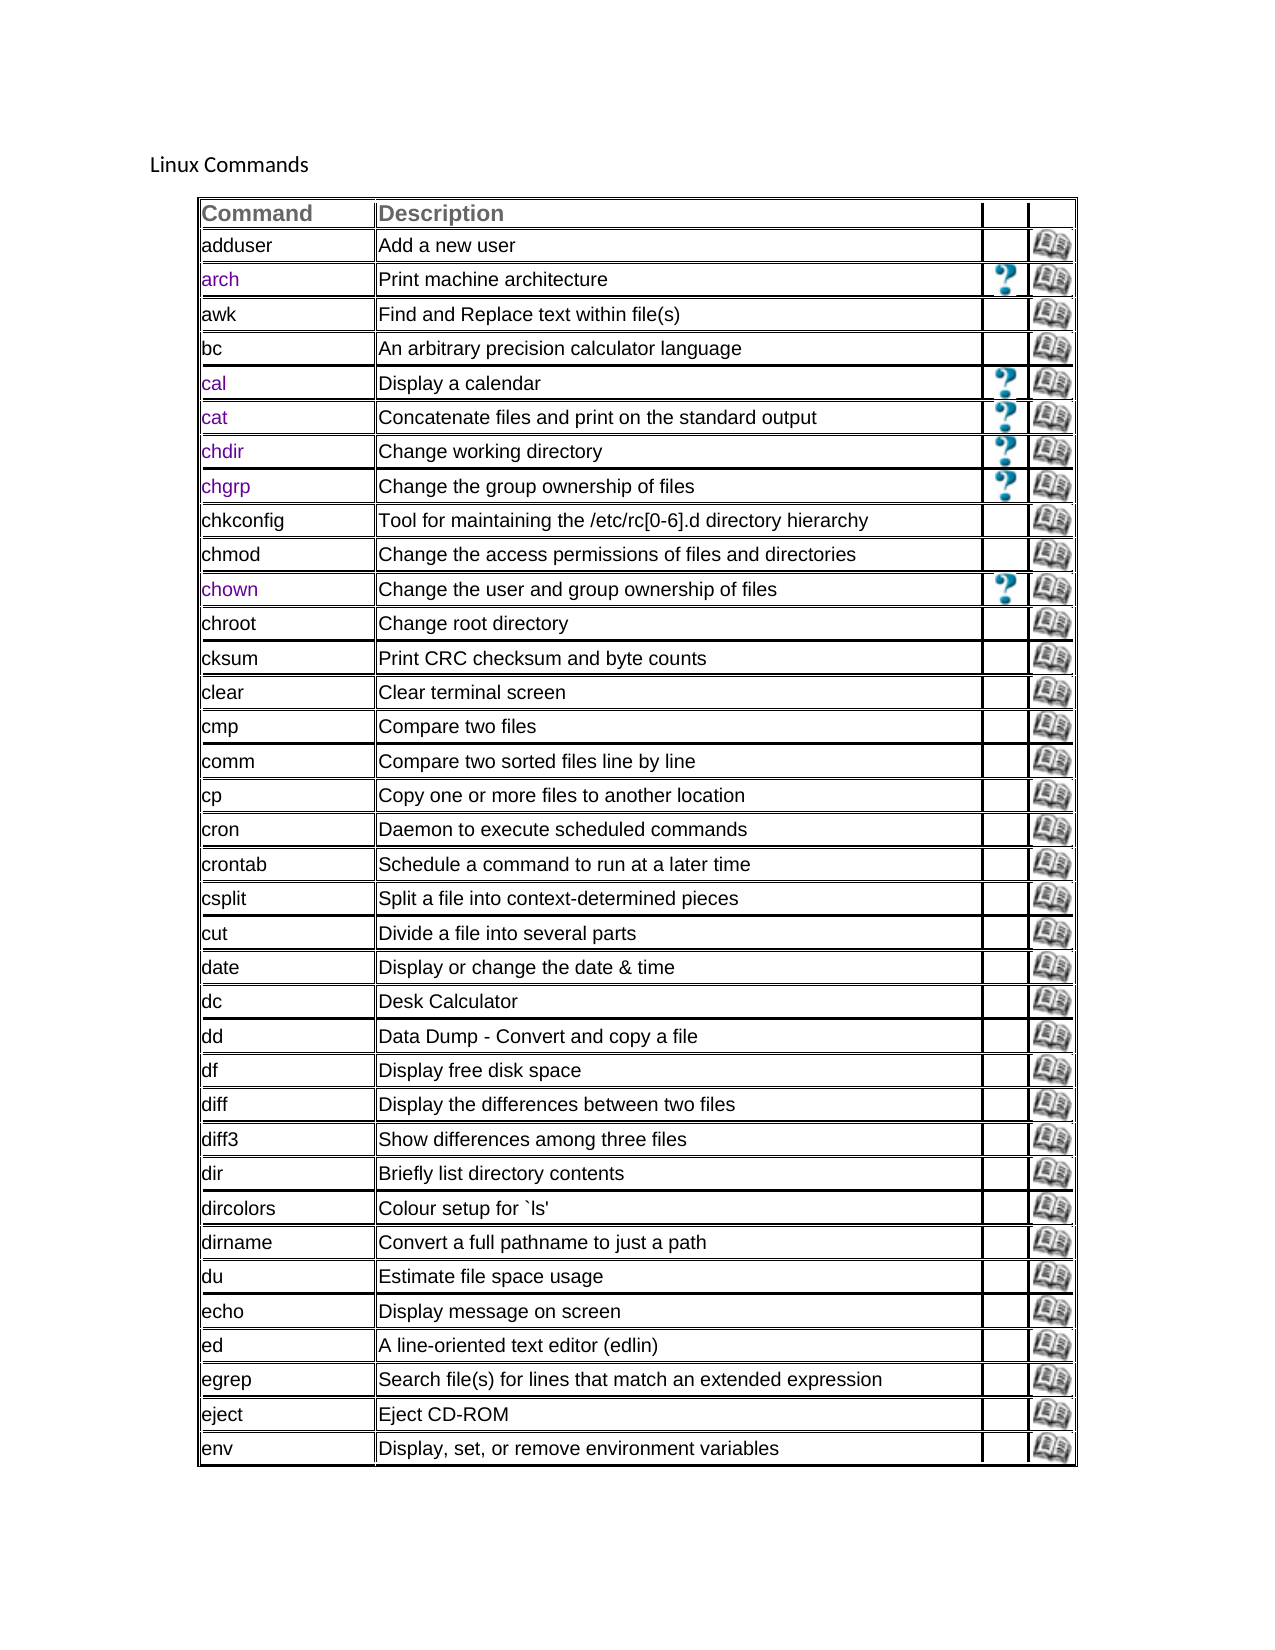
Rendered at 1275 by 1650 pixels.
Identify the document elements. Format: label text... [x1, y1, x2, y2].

table_cell [1030, 330, 1075, 364]
table_cell diff [199, 1086, 376, 1120]
picture [1032, 1192, 1072, 1224]
table_cell Desk Calculator [377, 986, 981, 1017]
table_cell [984, 1158, 1027, 1189]
picture [1032, 676, 1072, 708]
table_cell cron [199, 811, 376, 845]
table_cell Convert a full pathname to just a path [377, 1227, 981, 1258]
picture [1032, 882, 1072, 914]
table_cell Print machine architecture [377, 264, 981, 295]
table_cell dir [201, 1155, 374, 1189]
table_cell [984, 539, 1027, 570]
table_cell dc [199, 983, 376, 1017]
picture [1032, 848, 1072, 880]
table_cell Change root directory [377, 608, 981, 639]
table_cell df [201, 1051, 374, 1086]
table_cell Compare two sorted files line by line [377, 745, 981, 776]
table_cell [984, 608, 1027, 639]
table_cell [984, 711, 1027, 742]
table_cell [984, 367, 994, 398]
table_cell dircolors [201, 1189, 374, 1223]
table_cell [984, 1227, 1027, 1258]
table_cell crontab [201, 845, 374, 879]
picture [1032, 951, 1072, 983]
table_cell Divide a file into several parts [377, 917, 981, 948]
table_cell cp [201, 776, 374, 811]
table_cell [1030, 295, 1075, 329]
picture [1032, 814, 1072, 846]
table_cell [1030, 1051, 1075, 1086]
table_cell [1030, 1430, 1075, 1464]
table_cell [1030, 1155, 1075, 1189]
table_cell [984, 1261, 1027, 1292]
table_cell bc [201, 330, 374, 364]
table_cell [984, 849, 1027, 879]
table_cell [984, 264, 994, 295]
picture [1032, 332, 1072, 364]
table_cell [984, 642, 1027, 673]
table_cell Estimate file space usage [377, 1261, 981, 1292]
table_cell Compare two files [377, 711, 981, 742]
table_cell Tool for maintaining the /etc/rc[0-6].d directory hierarchy [377, 505, 981, 536]
table_cell date [201, 948, 374, 983]
table_cell [984, 1330, 1027, 1361]
table_cell Copy one or more files to another location [377, 780, 981, 811]
table_cell [1028, 708, 1076, 742]
picture [1032, 298, 1072, 330]
table_cell Change the group ownership of files [377, 470, 981, 501]
table_cell dirname [201, 1223, 374, 1258]
table_cell [1030, 570, 1075, 604]
table_cell echo [201, 1292, 374, 1326]
table_cell Change the user and group ownership of files [377, 574, 981, 604]
table_cell [984, 745, 1027, 776]
table_cell Split a file into context-determined pieces [377, 883, 981, 914]
table_cell [984, 986, 1027, 1017]
picture [1032, 1157, 1072, 1189]
table_cell [982, 1433, 1028, 1464]
table_cell [1030, 1120, 1075, 1154]
table_cell Display free disk space [377, 1055, 981, 1086]
table_cell [1030, 398, 1075, 433]
picture [1032, 711, 1072, 742]
table_cell A line-oriented text editor (edlin) [377, 1330, 981, 1361]
table_cell [984, 470, 994, 501]
picture [1032, 917, 1072, 949]
table_cell [984, 1124, 1027, 1154]
table_cell [984, 1192, 1027, 1223]
picture [1032, 1329, 1072, 1361]
picture [1032, 1364, 1072, 1396]
table_cell [1030, 1223, 1075, 1258]
table_cell [1028, 983, 1076, 1017]
picture [994, 401, 1017, 433]
table_cell chgrp [201, 467, 374, 501]
table_cell Eject CD-ROM [377, 1399, 981, 1429]
table_cell [984, 1020, 1027, 1051]
table_cell [1030, 1326, 1075, 1361]
picture [1032, 1226, 1072, 1258]
picture [1032, 1261, 1072, 1292]
picture [994, 264, 1017, 296]
table_cell env [201, 1430, 376, 1464]
table_cell Change the access permissions of files and directories [377, 539, 981, 570]
table_cell [1017, 367, 1027, 398]
picture [1032, 436, 1072, 467]
table_cell [1030, 605, 1075, 639]
picture [1032, 539, 1072, 571]
picture [1032, 264, 1072, 296]
picture [994, 573, 1017, 605]
table_header Description [376, 200, 982, 226]
table_cell [1017, 574, 1027, 604]
table_cell [1030, 880, 1075, 914]
table_cell [1017, 470, 1027, 501]
table_cell cat [201, 398, 374, 433]
picture [994, 367, 1017, 399]
picture [1032, 1295, 1072, 1327]
table_cell [984, 333, 1027, 364]
table_cell adduser [201, 226, 374, 261]
table_cell Clear terminal screen [377, 677, 981, 708]
table_cell [984, 814, 1027, 845]
picture [1032, 1020, 1072, 1052]
table_cell cal [201, 364, 374, 398]
table_cell Schedule a command to run at a later time [377, 849, 981, 879]
table_header [982, 200, 1028, 226]
table_cell egrep [199, 1361, 376, 1395]
table_cell [1030, 845, 1075, 879]
picture [994, 470, 1017, 502]
table_cell [1028, 261, 1076, 295]
table_cell [984, 883, 1027, 914]
table_cell An arbitrary precision calculator language [377, 333, 981, 364]
table_cell Colour setup for `ls' [377, 1192, 981, 1223]
table_cell chmod [199, 536, 376, 570]
table_cell csplit [201, 880, 374, 914]
table_cell du [199, 1258, 376, 1292]
table_cell [984, 1055, 1027, 1086]
table_cell Change working directory [377, 436, 981, 467]
table_cell Display, set, or remove environment variables [376, 1433, 982, 1464]
picture [1032, 229, 1072, 261]
table_cell chkconfig [201, 501, 374, 536]
table_cell [1017, 436, 1027, 467]
picture [1032, 779, 1072, 811]
table_cell chroot [201, 605, 374, 639]
picture [1032, 1089, 1072, 1121]
table_cell [984, 299, 1027, 329]
table_cell Concatenate files and print on the standard output [377, 402, 981, 433]
picture [1032, 1398, 1072, 1430]
table_cell [1028, 536, 1076, 570]
table_header Command [201, 200, 376, 226]
table_cell [984, 677, 1027, 708]
table_cell Daemon to execute scheduled commands [377, 814, 981, 845]
picture [1032, 1123, 1072, 1155]
table_cell Display the differences between two files [377, 1089, 981, 1120]
picture [1032, 986, 1072, 1017]
table_cell [984, 505, 1027, 536]
table_cell [1028, 811, 1076, 845]
table_cell diff3 [201, 1120, 374, 1154]
table_cell [1017, 264, 1027, 295]
table_cell [1017, 402, 1027, 433]
table_cell Find and Replace text within file(s) [377, 299, 981, 329]
table_cell [984, 1089, 1027, 1120]
table_cell [1030, 776, 1075, 811]
table_cell [984, 574, 994, 604]
table_cell Display message on screen [377, 1295, 981, 1326]
table_cell comm [201, 742, 374, 776]
table_cell ed [201, 1326, 374, 1361]
table_cell arch [199, 261, 376, 295]
table_cell [1028, 433, 1076, 467]
table_cell [1030, 501, 1075, 536]
picture [1032, 607, 1072, 639]
table_cell chdir [199, 433, 376, 467]
picture [1032, 470, 1072, 502]
picture [1032, 1432, 1072, 1464]
table_cell awk [201, 295, 374, 329]
table_header [1028, 200, 1075, 226]
picture [1032, 504, 1072, 536]
table_cell [1030, 948, 1075, 983]
picture [1032, 573, 1072, 605]
table_cell Add a new user [377, 230, 981, 261]
picture [1032, 401, 1072, 433]
table_cell Print CRC checksum and byte counts [377, 642, 981, 673]
table_cell [1030, 226, 1075, 261]
table_cell Show differences among three files [377, 1124, 981, 1154]
picture [1032, 1054, 1072, 1086]
table_cell cksum [201, 639, 374, 673]
table_cell cmp [199, 708, 376, 742]
table_cell clear [201, 673, 374, 708]
table_cell [1030, 1395, 1075, 1429]
picture [994, 436, 1017, 467]
table_cell [1028, 1258, 1076, 1292]
table_cell [984, 1295, 1027, 1326]
table_cell Data Dump - Convert and copy a file [377, 1020, 981, 1051]
picture [1032, 642, 1072, 674]
table_cell [984, 436, 994, 467]
picture [1032, 367, 1072, 399]
table_cell [1028, 1361, 1076, 1395]
table_cell Briefly list directory contents [377, 1158, 981, 1189]
picture [1032, 745, 1072, 777]
table_cell Search file(s) for lines that match an extended expression [377, 1364, 981, 1395]
table_cell dd [201, 1017, 374, 1051]
table_cell [984, 952, 1027, 983]
table_cell Display or change the date & time [377, 952, 981, 983]
text Linux Commands [150, 150, 1125, 178]
table_cell [984, 917, 1027, 948]
table_cell [984, 402, 994, 433]
table_cell [1030, 673, 1075, 708]
table_cell Display a calendar [377, 367, 981, 398]
table_cell [984, 230, 1027, 261]
table_cell eject [201, 1395, 374, 1429]
table_cell [984, 780, 1027, 811]
table_cell [984, 1399, 1027, 1429]
table_cell chown [201, 570, 374, 604]
table_cell [1028, 1086, 1076, 1120]
table_cell [984, 1364, 1027, 1395]
table_cell cut [201, 914, 374, 948]
